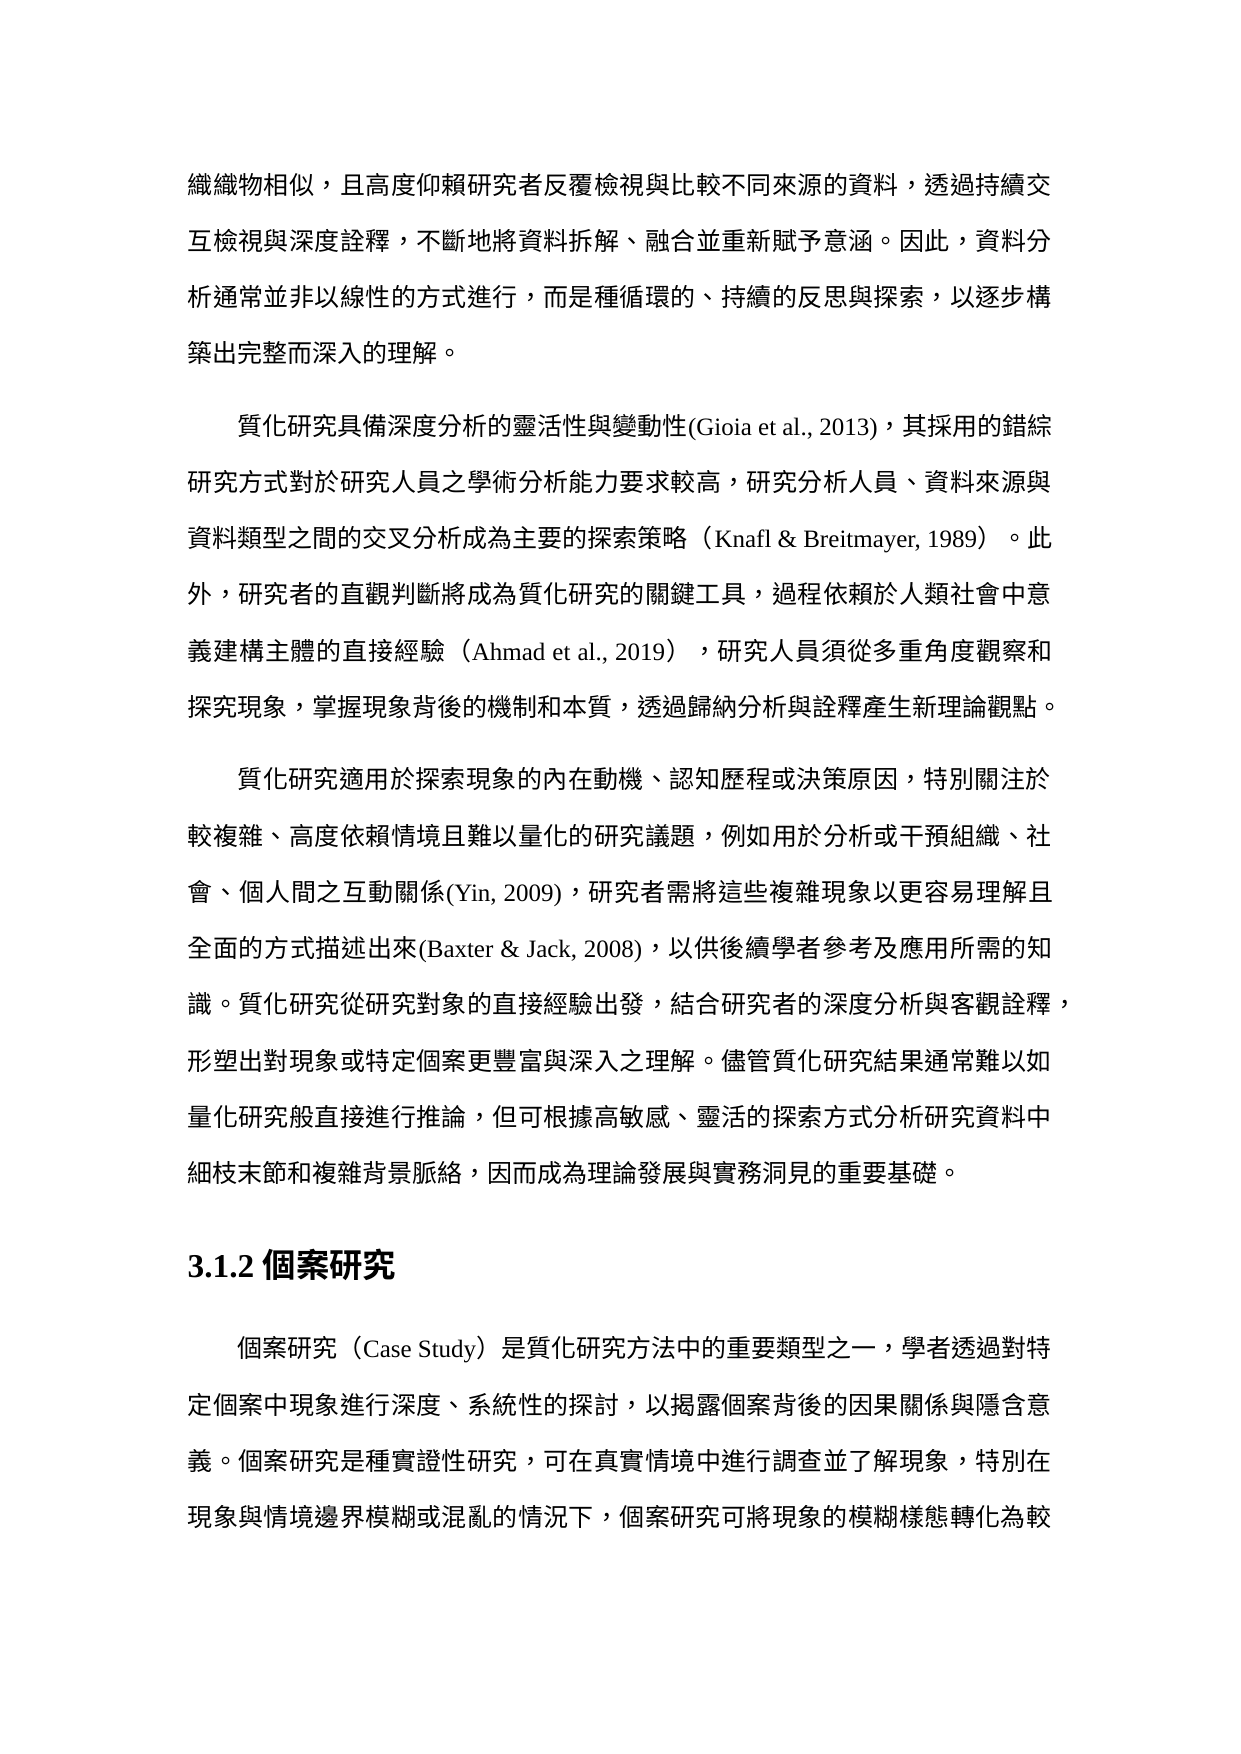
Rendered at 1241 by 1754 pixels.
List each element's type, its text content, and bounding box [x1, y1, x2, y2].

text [187, 1328, 1053, 1534]
text 質化研究具備深度分析的靈活性與變動性(Gioia et al., 2013)，其採用的錯綜研究方式對於研究人員之學術分析能力要求較高，研究分析人員、資料來源與資料類型之間的交叉分析成為主要的探索策略（Knafl & Breitmayer, 1989）。此外，研究者的直觀判斷將成為質化研究的關鍵工具，過程依賴於人類社會中意義建構主體的直接經驗（Ahmad et al., 2019），研究人員須從多重角度觀察和探究現象，掌握現象背後的機制和本質，透過歸納分析與詮釋產生新理論觀點。 [187, 406, 1053, 724]
subtitle 3.1.2 個案研究 [187, 1225, 1053, 1300]
text 質化研究適用於探索現象的內在動機、認知歷程或決策原因，特別關注於較複雜、高度依賴情境且難以量化的研究議題，例如用於分析或干預組織、社會、個人間之互動關係(Yin, 2009)，研究者需將這些複雜現象以更容易理解且全面的方式描述出來(Baxter & Jack, 2008)，以供後續學者參考及應用所需的知識。質化研究從研究對象的直接經驗出發，結合研究者的深度分析與客觀詮釋，形塑出對現象或特定個案更豐富與深入之理解。儘管質化研究結果通常難以如量化研究般直接進行推論，但可根據高敏感、靈活的探索方式分析研究資料中細枝末節和複雜背景脈絡，因而成為理論發展與實務洞見的重要基礎。 [187, 759, 1053, 1190]
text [187, 164, 1053, 371]
